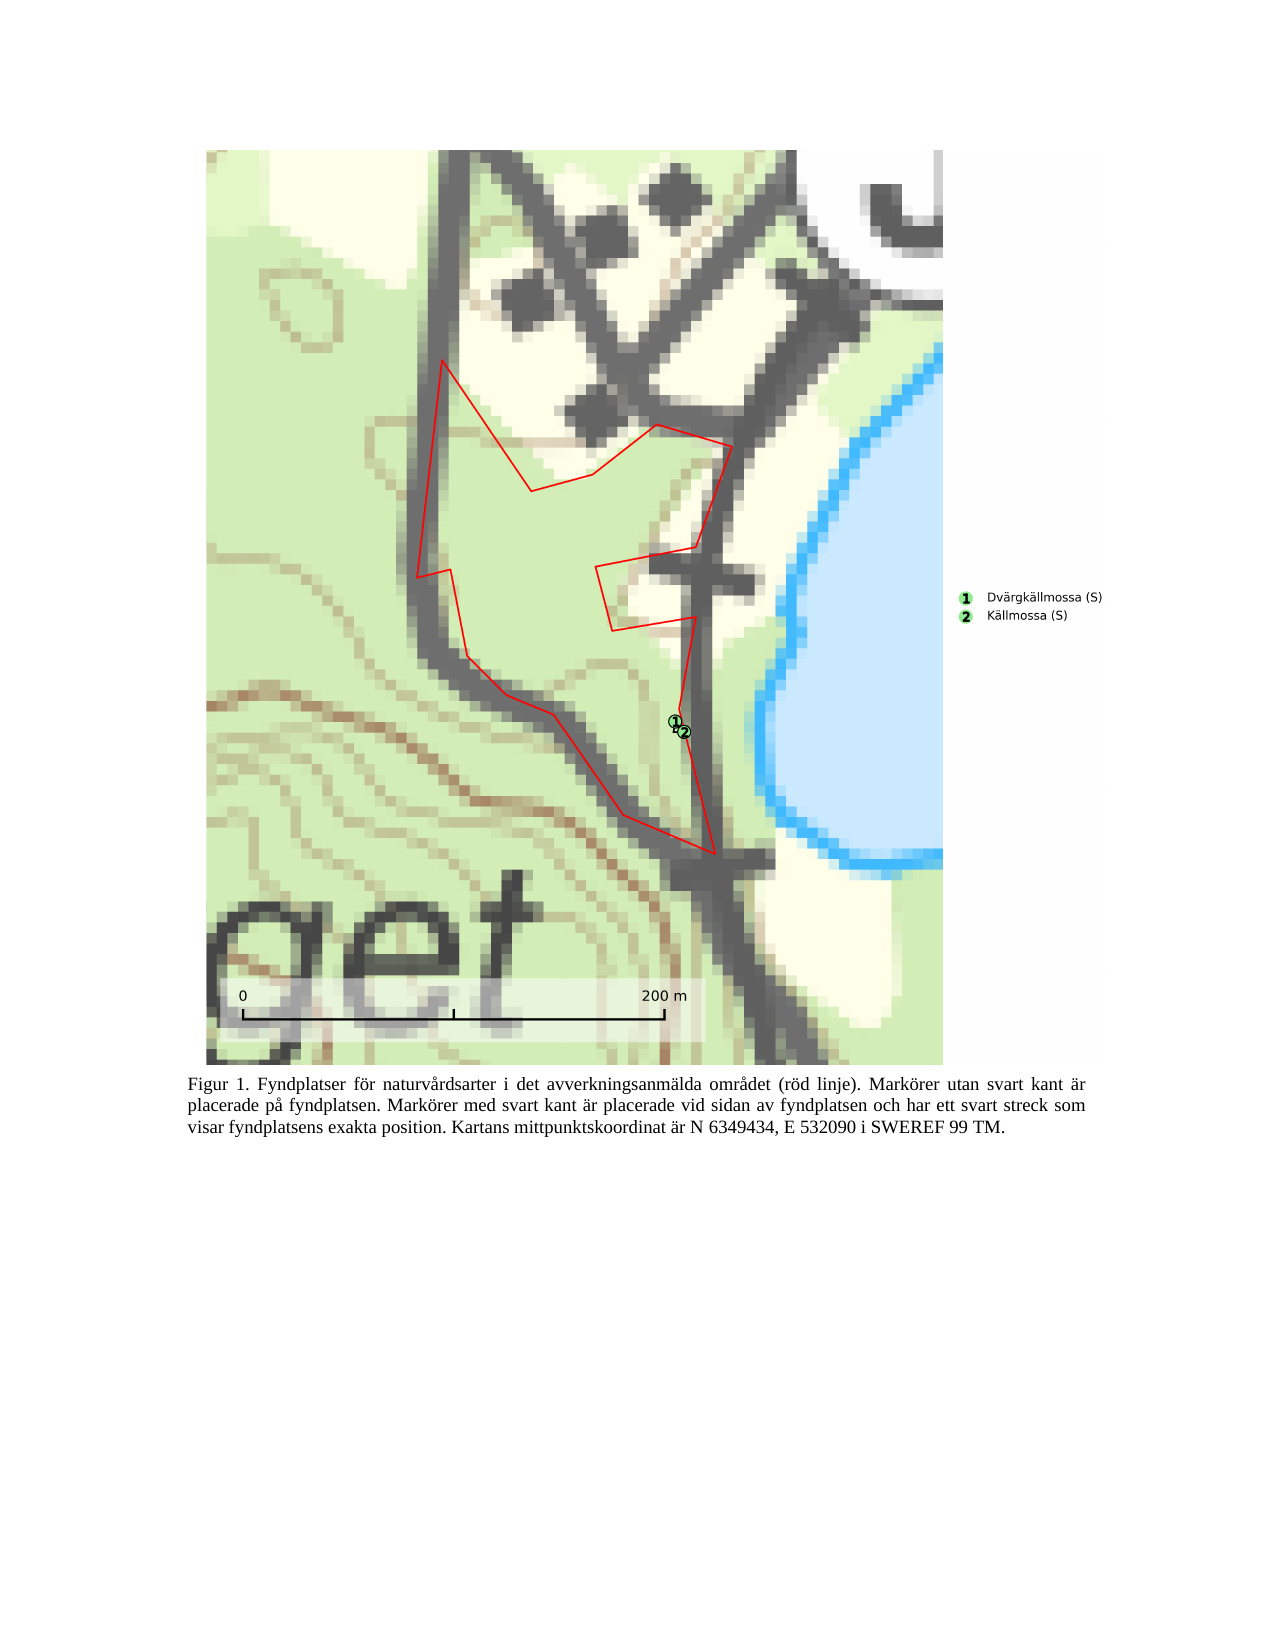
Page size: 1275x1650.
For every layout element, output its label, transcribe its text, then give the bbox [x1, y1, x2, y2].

text Figur 1. Fyndplatser för naturvårdsarter i det avverkningsanmälda området (röd linje). Markörer utan svart kant är placerade på fyndplatsen. Markörer med svart kant är placerade vid sidan av fyndplatsen och har ett svart streck som visar fyndplatsens exakta position. Kartans mittpunktskoordinat är N 6349434, E 532090 i SWEREF 99 TM. [187, 1073, 1087, 1137]
picture [206, 150, 1107, 1065]
